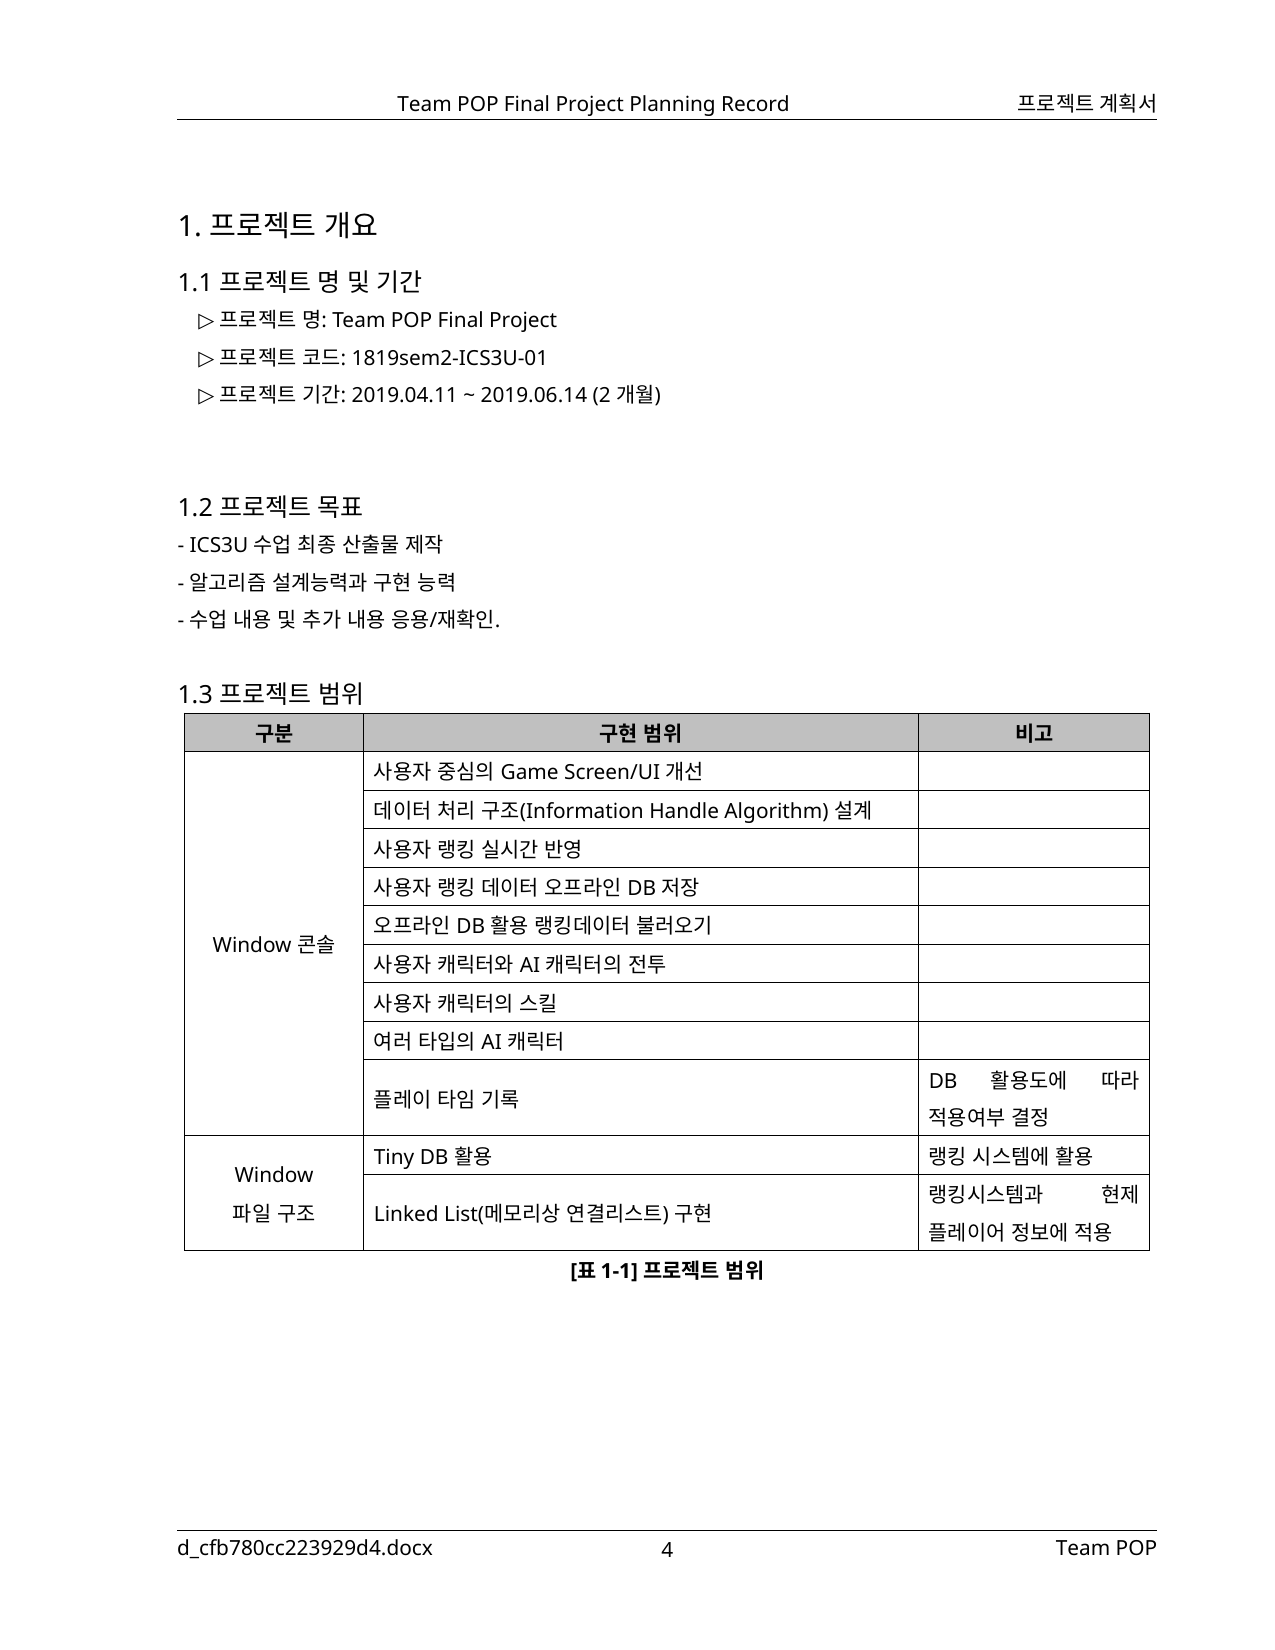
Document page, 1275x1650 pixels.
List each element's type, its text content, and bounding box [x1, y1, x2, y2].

table_cell DB 활용도에 따라 적용여부 결정 [919, 1060, 1149, 1135]
table_cell [919, 791, 1149, 828]
table_cell [919, 906, 1149, 944]
table_cell 사용자 랭킹 실시간 반영 [364, 829, 918, 867]
subtitle 1. 프로젝트 개요 [177, 187, 1157, 262]
table_cell [919, 829, 1149, 867]
text ▷ 프로젝트 명: Team POP Final Project [177, 300, 1157, 337]
table_cell 사용자 랭킹 데이터 오프라인 DB 저장 [364, 868, 918, 905]
text - 수업 내용 및 추가 내용 응용/재확인. [177, 600, 1157, 637]
table_cell 사용자 캐릭터의 스킬 [364, 983, 918, 1021]
table_cell Linked List(메모리상 연결리스트) 구현 [364, 1175, 918, 1250]
table_cell [919, 1022, 1149, 1059]
table_cell 오프라인 DB 활용 랭킹데이터 불러오기 [364, 906, 918, 944]
text [표1-1] 프로젝트 범위 [177, 1251, 1157, 1288]
table_header 구현 범위 [364, 714, 918, 751]
table_cell 데이터 처리 구조(Information Handle Algorithm) 설계 [364, 791, 918, 828]
table_cell Window 파일 구조 [185, 1136, 363, 1250]
table_cell 여러 타입의 AI 캐릭터 [364, 1022, 918, 1059]
subtitle 1.1 프로젝트 명 및 기간 [177, 262, 1157, 300]
table_cell 플레이 타임 기록 [364, 1060, 918, 1135]
table_header 구분 [185, 714, 363, 751]
subtitle 1.3 프로젝트 범위 [177, 675, 1157, 712]
text - 알고리즘 설계능력과 구현 능력 [177, 562, 1157, 600]
table_cell Tiny DB 활용 [364, 1136, 918, 1174]
table_cell [919, 868, 1149, 905]
text ▷ 프로젝트 코드: 1819sem2-ICS3U-01 [177, 337, 1157, 375]
subtitle 1.2 프로젝트 목표 [177, 487, 1157, 525]
table_cell 랭킹 시스템에 활용 [919, 1136, 1149, 1174]
table_cell 랭킹시스템과 현제 플레이어 정보에 적용 [919, 1175, 1149, 1250]
table_cell 사용자 캐릭터와 AI 캐릭터의 전투 [364, 945, 918, 982]
table_cell 사용자 중심의 Game Screen/UI 개선 [364, 752, 918, 789]
table_header 비고 [919, 714, 1149, 751]
table_cell Window 콘솔 [185, 752, 363, 1135]
table_cell [919, 945, 1149, 982]
text - ICS3U 수업 최종 산출물 제작 [177, 525, 1157, 562]
text ▷ 프로젝트 기간: 2019.04.11 ~ 2019.06.14 (2 개월) [177, 375, 1157, 412]
table_cell [919, 752, 1149, 789]
table_cell [919, 983, 1149, 1021]
